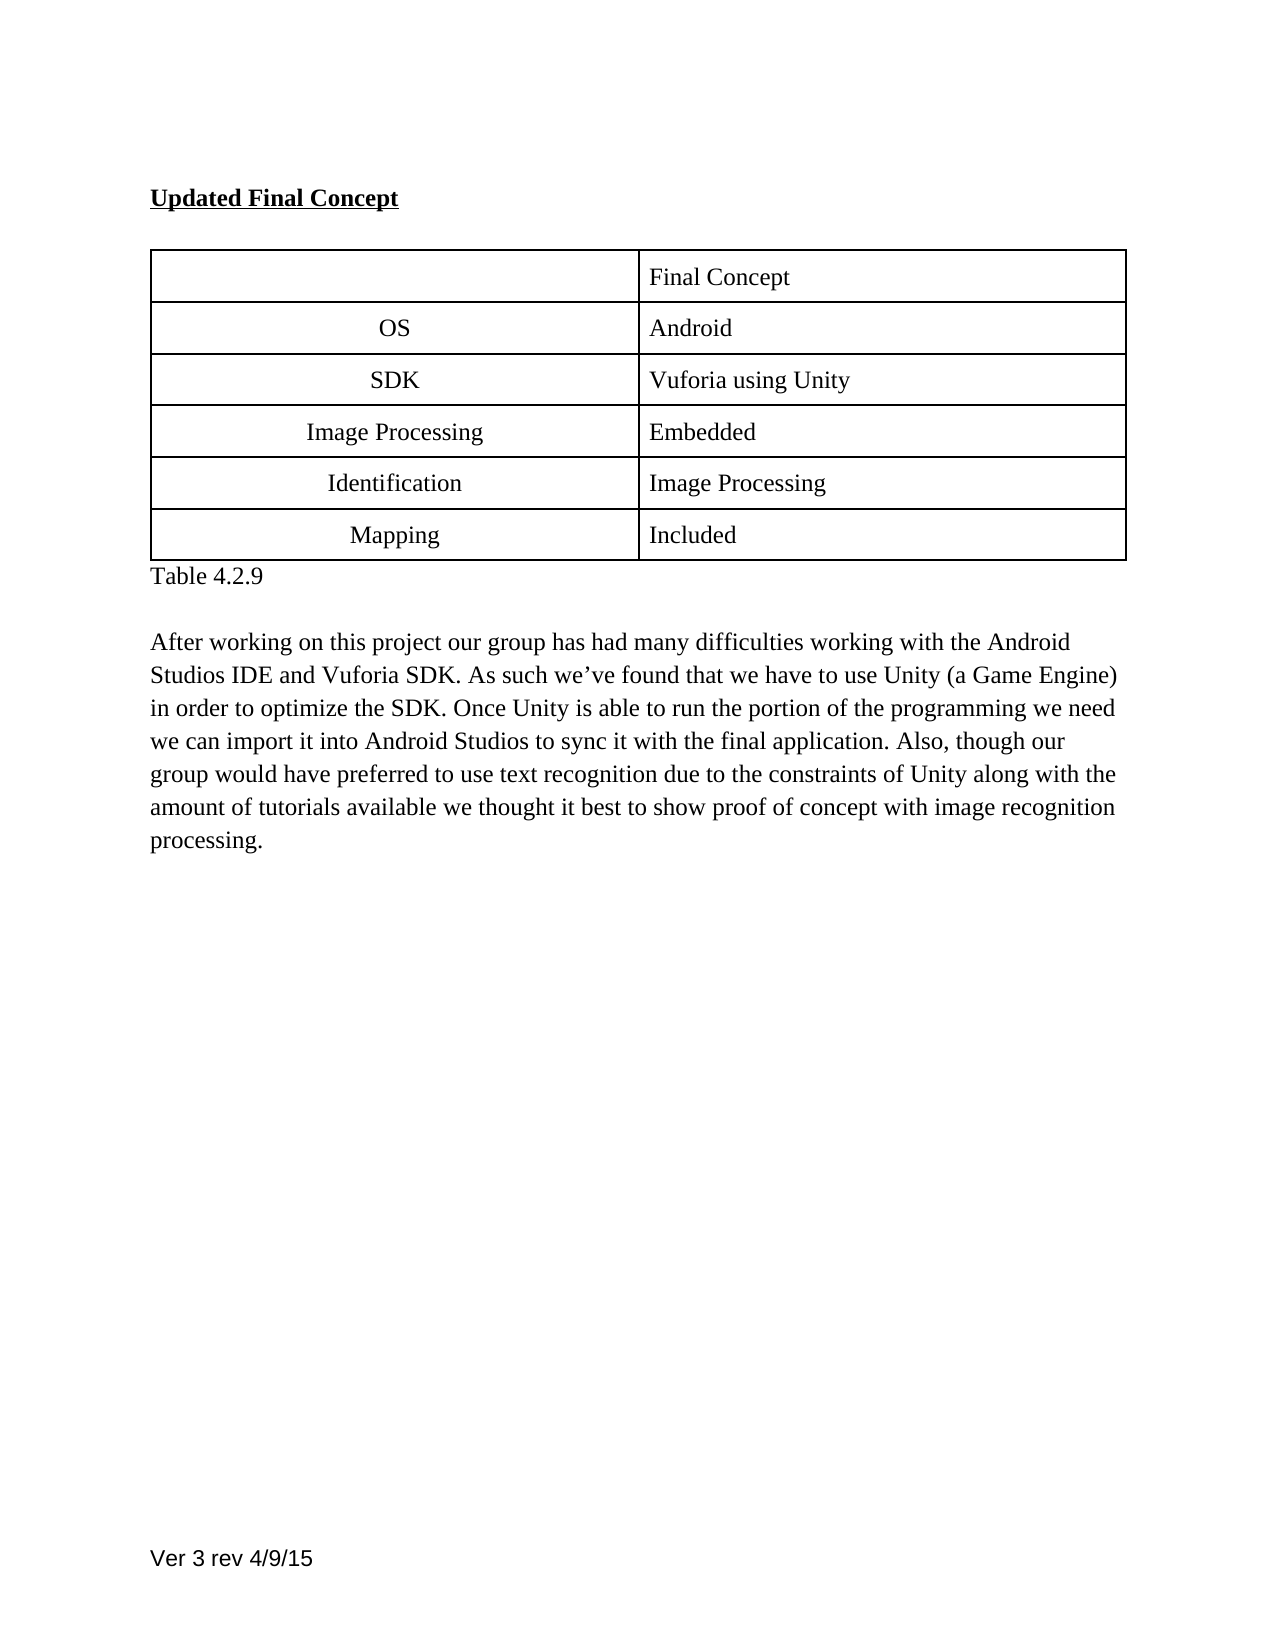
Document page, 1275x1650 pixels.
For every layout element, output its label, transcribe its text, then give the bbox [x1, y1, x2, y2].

table_cell Identification [152, 458, 638, 507]
table_cell Image Processing [152, 406, 638, 456]
table_cell Vuforia using Unity [640, 355, 1125, 404]
table_header Final Concept [640, 251, 1125, 301]
table_cell Android [640, 303, 1125, 352]
table_header [152, 251, 638, 301]
table_cell Embedded [640, 406, 1125, 456]
text Table 4.2.9 [150, 561, 1125, 590]
table_cell Image Processing [640, 458, 1125, 507]
table_cell Included [640, 510, 1125, 559]
table_cell Mapping [152, 510, 638, 559]
table_cell OS [152, 303, 638, 352]
text Updated Final Concept [150, 183, 1125, 212]
text After working on this project our group has had many difficulties working with the Android Studios IDE and Vuforia SDK. As such we’ve found that we have to use Unity (a Game Engine) in order to optimize the SDK. Once Unity is able to run the portion of the programming we need we can import it into Android Studios to sync it with the final application. Also, though our group would have preferred to use text recognition due to the constraints of Unity along with the amount of tutorials available we thought it best to show proof of concept with image recognition processing. [150, 627, 1125, 854]
table_cell SDK [152, 355, 638, 404]
